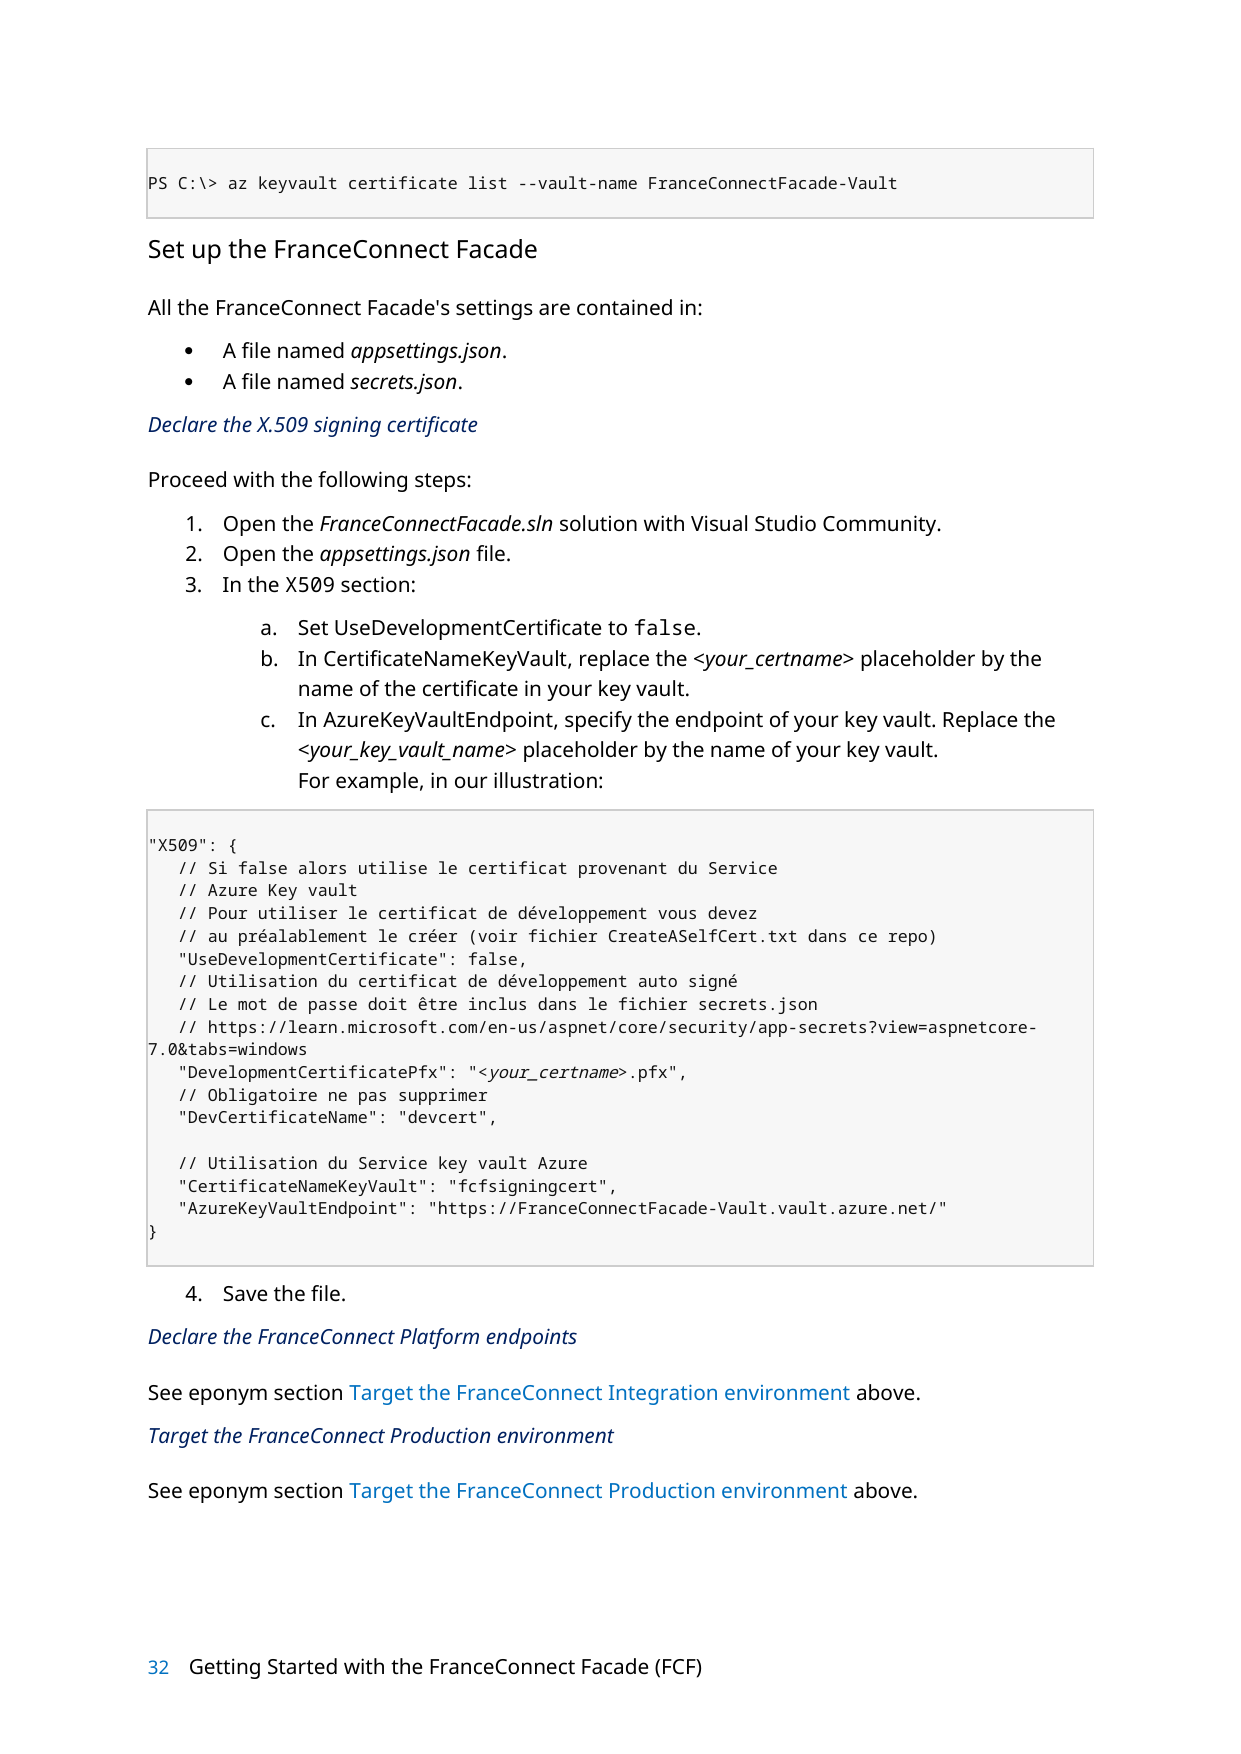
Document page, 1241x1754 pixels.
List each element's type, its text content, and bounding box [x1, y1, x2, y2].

text "UseDevelopmentCertificate": false, [148, 947, 1093, 970]
text Proceed with the following steps: [148, 466, 1093, 494]
list A file named secrets.json. [185, 367, 1093, 395]
text "DevelopmentCertificatePfx": "<your_certname>.pfx", [148, 1061, 1093, 1083]
text All the FranceConnect Facade's settings are contained in: [148, 293, 1093, 322]
text "X509": { [148, 834, 1093, 856]
text See eponym section Target the FranceConnect Production environment above. [148, 1477, 1093, 1505]
text "DevCertificateName": "devcert", [148, 1106, 1093, 1129]
text "CertificateNameKeyVault": "fcfsigningcert", [148, 1174, 1093, 1197]
list For example, in our illustration: [298, 766, 1093, 795]
text } [148, 1220, 1093, 1241]
list Save the file. [185, 1279, 1093, 1308]
subtitle Declare the X.509 signing certificate [148, 410, 1093, 438]
text // Utilisation du Service key vault Azure [148, 1152, 1093, 1174]
list In AzureKeyVaultEndpoint, specify the endpoint of your key vault. Replace the <your_key_vault_name> placeholder by the name of your key vault. [260, 705, 1093, 764]
list Open the FranceConnectFacade.sln solution with Visual Studio Community. [185, 509, 1093, 537]
list Set UseDevelopmentCertificate to false. [260, 613, 1093, 642]
subtitle Declare the FranceConnect Platform endpoints [148, 1322, 1093, 1351]
text "AzureKeyVaultEndpoint": "https://FranceConnectFacade-Vault.vault.azure.net/" [148, 1197, 1093, 1220]
list A file named appsettings.json. [185, 336, 1093, 365]
text // Le mot de passe doit être inclus dans le fichier secrets.json [148, 993, 1093, 1015]
text // Utilisation du certificat de développement auto signé [148, 970, 1093, 993]
text // au préalablement le créer (voir fichier CreateASelfCert.txt dans ce repo) [148, 924, 1093, 947]
text // https://learn.microsoft.com/en-us/aspnet/core/security/app-secrets?view=aspnetcore-7.0&tabs=windows [148, 1015, 1093, 1061]
list In CertificateNameKeyVault, replace the <your_certname> placeholder by the name of the certificate in your key vault. [260, 644, 1093, 703]
text // Si false alors utilise le certificat provenant du Service [148, 856, 1093, 879]
subtitle Target the FranceConnect Production environment [148, 1421, 1093, 1449]
text PS C:\> az keyvault certificate list --vault-name FranceConnectFacade-Vault [148, 172, 1093, 193]
list Open the appsettings.json file. [185, 539, 1093, 568]
text // Pour utiliser le certificat de développement vous devez [148, 902, 1093, 924]
text // Obligatoire ne pas supprimer [148, 1083, 1093, 1106]
text See eponym section Target the FranceConnect Integration environment above. [148, 1378, 1093, 1406]
subtitle Set up the FranceConnect Facade [148, 231, 1093, 265]
list In the X509 section: [185, 570, 1093, 598]
text // Azure Key vault [148, 879, 1093, 902]
